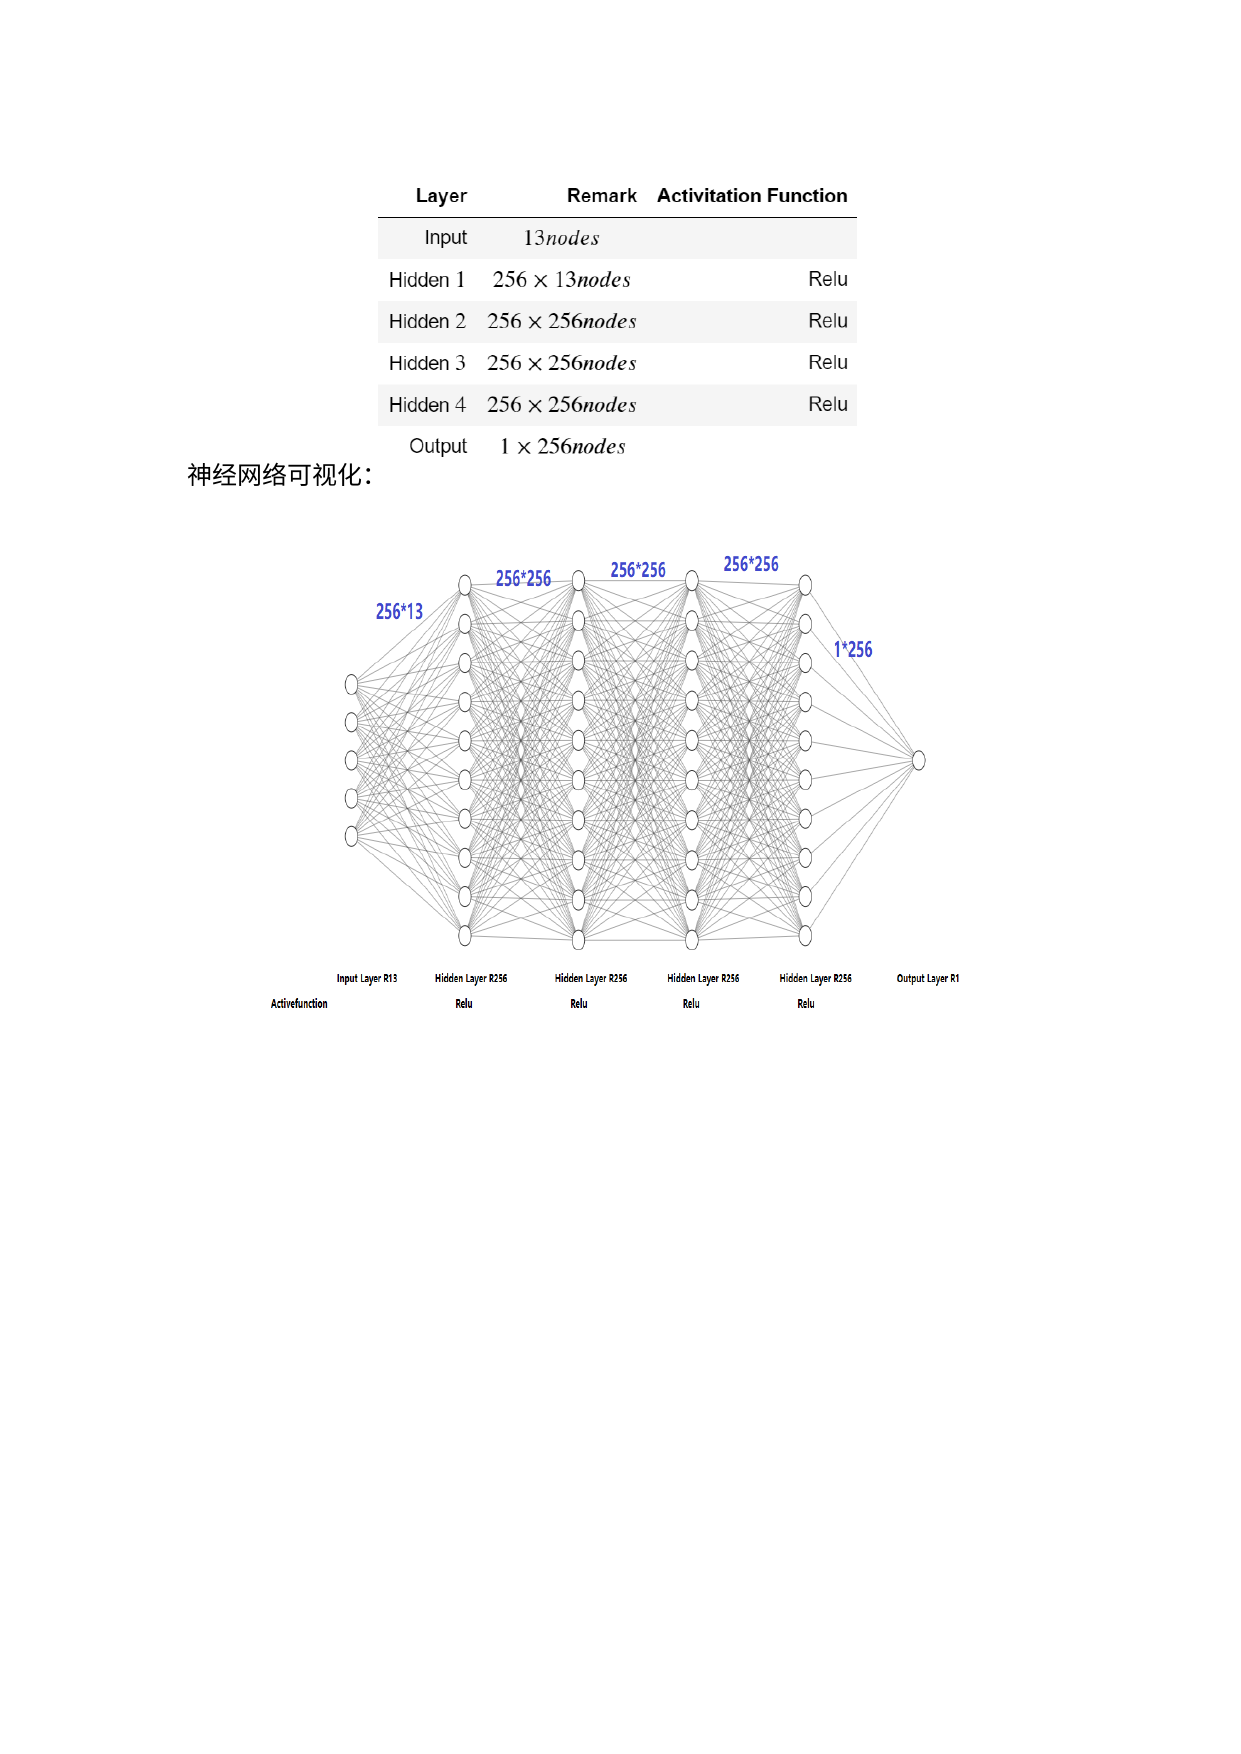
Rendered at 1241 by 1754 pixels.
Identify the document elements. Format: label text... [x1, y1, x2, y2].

text 神经网络可视化： [187, 441, 1053, 506]
picture [365, 173, 876, 465]
picture [266, 535, 975, 1045]
